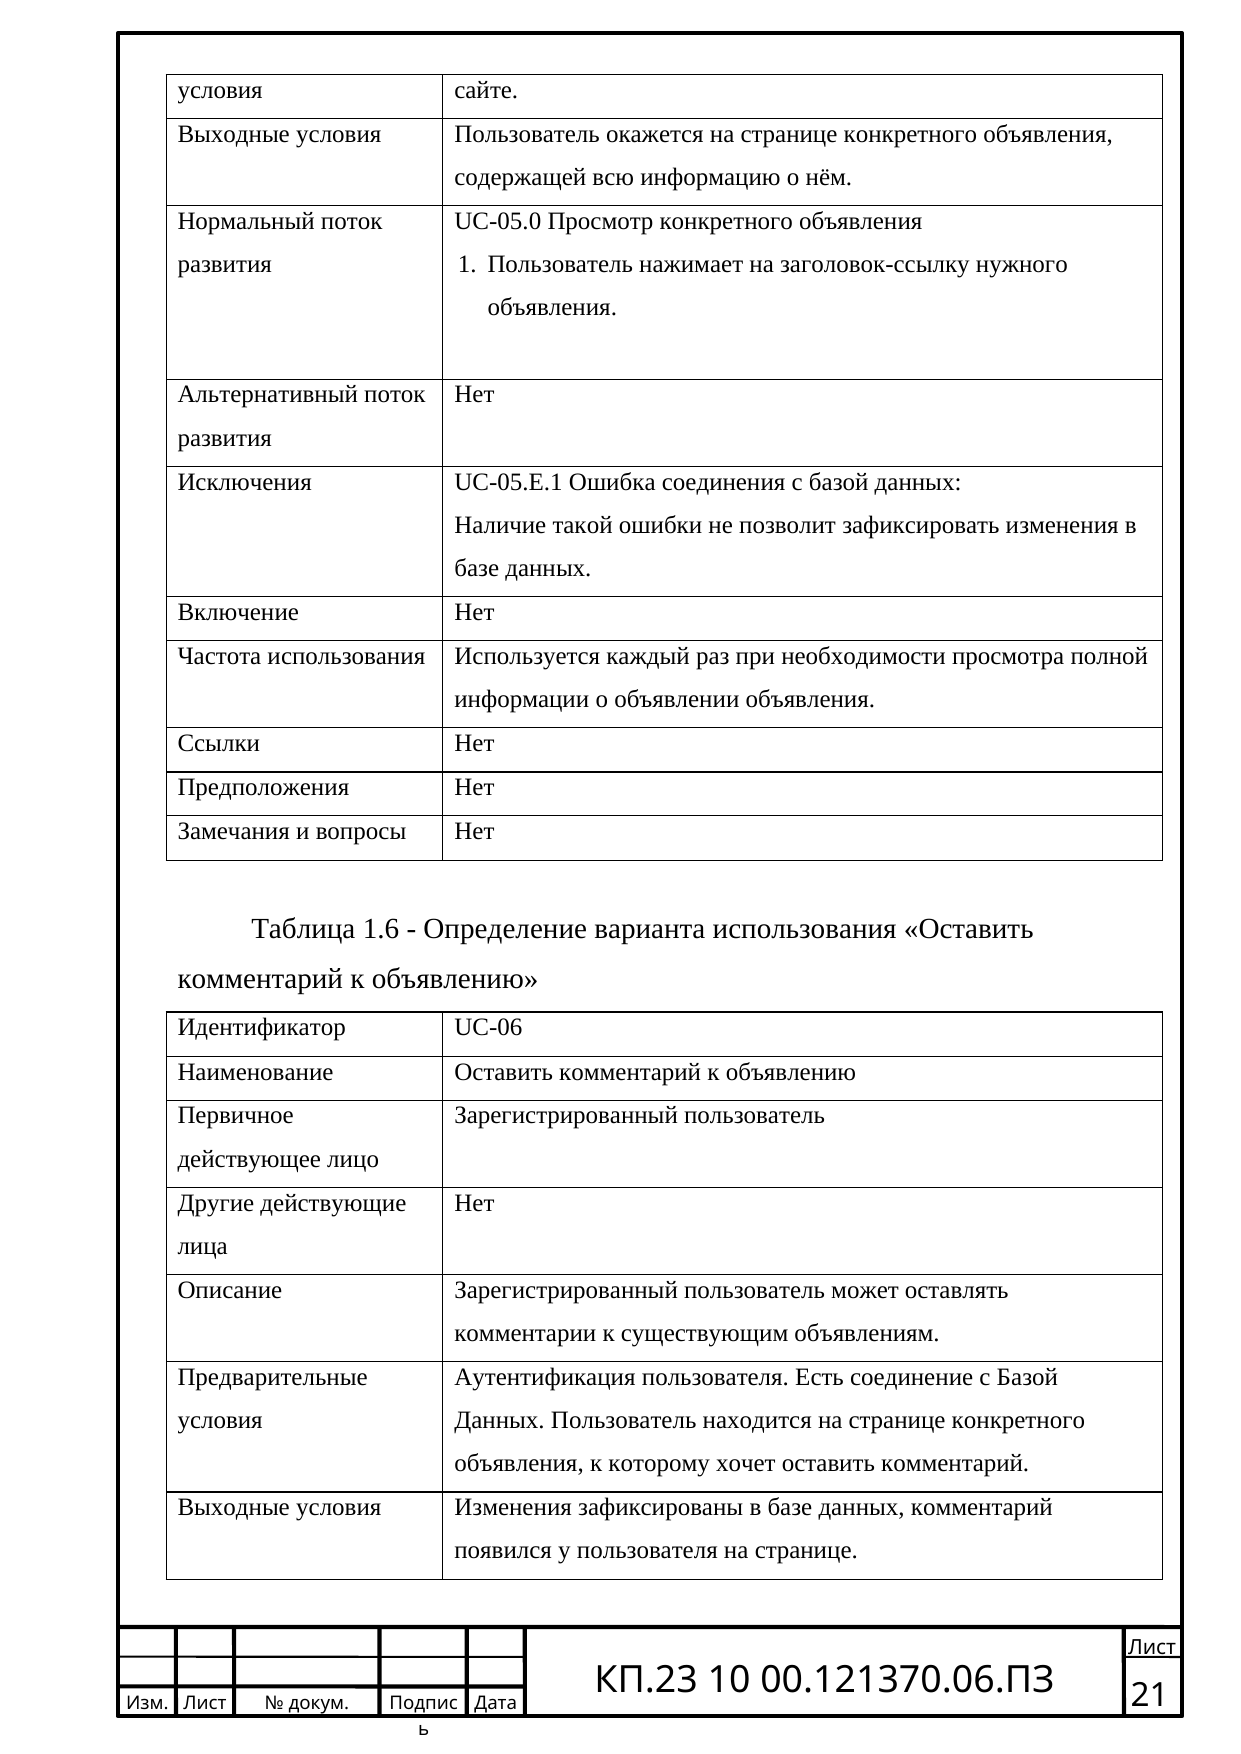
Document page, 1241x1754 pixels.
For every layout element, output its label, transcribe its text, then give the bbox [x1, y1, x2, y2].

table_cell Нет [443, 380, 1162, 466]
table_cell UC-05.0 Просмотр конкретного объявления Пользователь нажимает на заголовок-ссылку нужного объявления. [443, 206, 1162, 378]
table_cell Нет [443, 816, 1162, 859]
table_cell Нет [443, 773, 1162, 815]
table_header Идентификатор [167, 1013, 442, 1056]
table_cell Другие действующие лица [167, 1188, 442, 1274]
table_cell Альтернативный поток развития [167, 380, 442, 466]
table_cell Включение [167, 597, 442, 640]
table_cell Замечания и вопросы [167, 816, 442, 859]
table_cell Описание [167, 1275, 442, 1361]
table_header UC-06 [443, 1013, 1162, 1056]
table_cell Нет [443, 1188, 1162, 1274]
table_cell Ссылки [167, 728, 442, 771]
table_cell Пользователь окажется на странице конкретного объявления, содержащей всю информацию о нём. [443, 119, 1162, 205]
table_cell Частота использования [167, 641, 442, 727]
table_cell Предварительные условия [167, 75, 442, 118]
table_cell Выходные условия [167, 1493, 442, 1579]
text Таблица 1.6 - Определение варианта использования «Оставить комментарий к объявлению» [177, 911, 1152, 995]
table_cell Нет [443, 597, 1162, 640]
table_cell Выходные условия [167, 119, 442, 205]
table_cell Оставить комментарий к объявлению [443, 1057, 1162, 1099]
table_cell Наименование [167, 1057, 442, 1099]
table_cell Нормальный поток развития [167, 206, 442, 378]
table_cell Изменения зафиксированы в базе данных, комментарий появился у пользователя на странице. [443, 1493, 1162, 1579]
table_cell Предположения [167, 773, 442, 815]
table_cell Нет [443, 728, 1162, 771]
table_cell UC-05.Е.1 Ошибка соединения с базой данных: Наличие такой ошибки не позволит зафиксировать изменения в базе данных. [443, 467, 1162, 596]
table_cell Есть соединение с Базой Данных. Пользователь находится на сайте. [443, 75, 1162, 118]
table_cell Зарегистрированный пользователь может оставлять комментарии к существующим объявлениям. [443, 1275, 1162, 1361]
table_cell Исключения [167, 467, 442, 596]
table_cell Предварительные условия [167, 1362, 442, 1491]
table_cell Зарегистрированный пользователь [443, 1101, 1162, 1187]
table_cell Первичное действующее лицо [167, 1101, 442, 1187]
table_cell Используется каждый раз при необходимости просмотра полной информации о объявлении объявления. [443, 641, 1162, 727]
